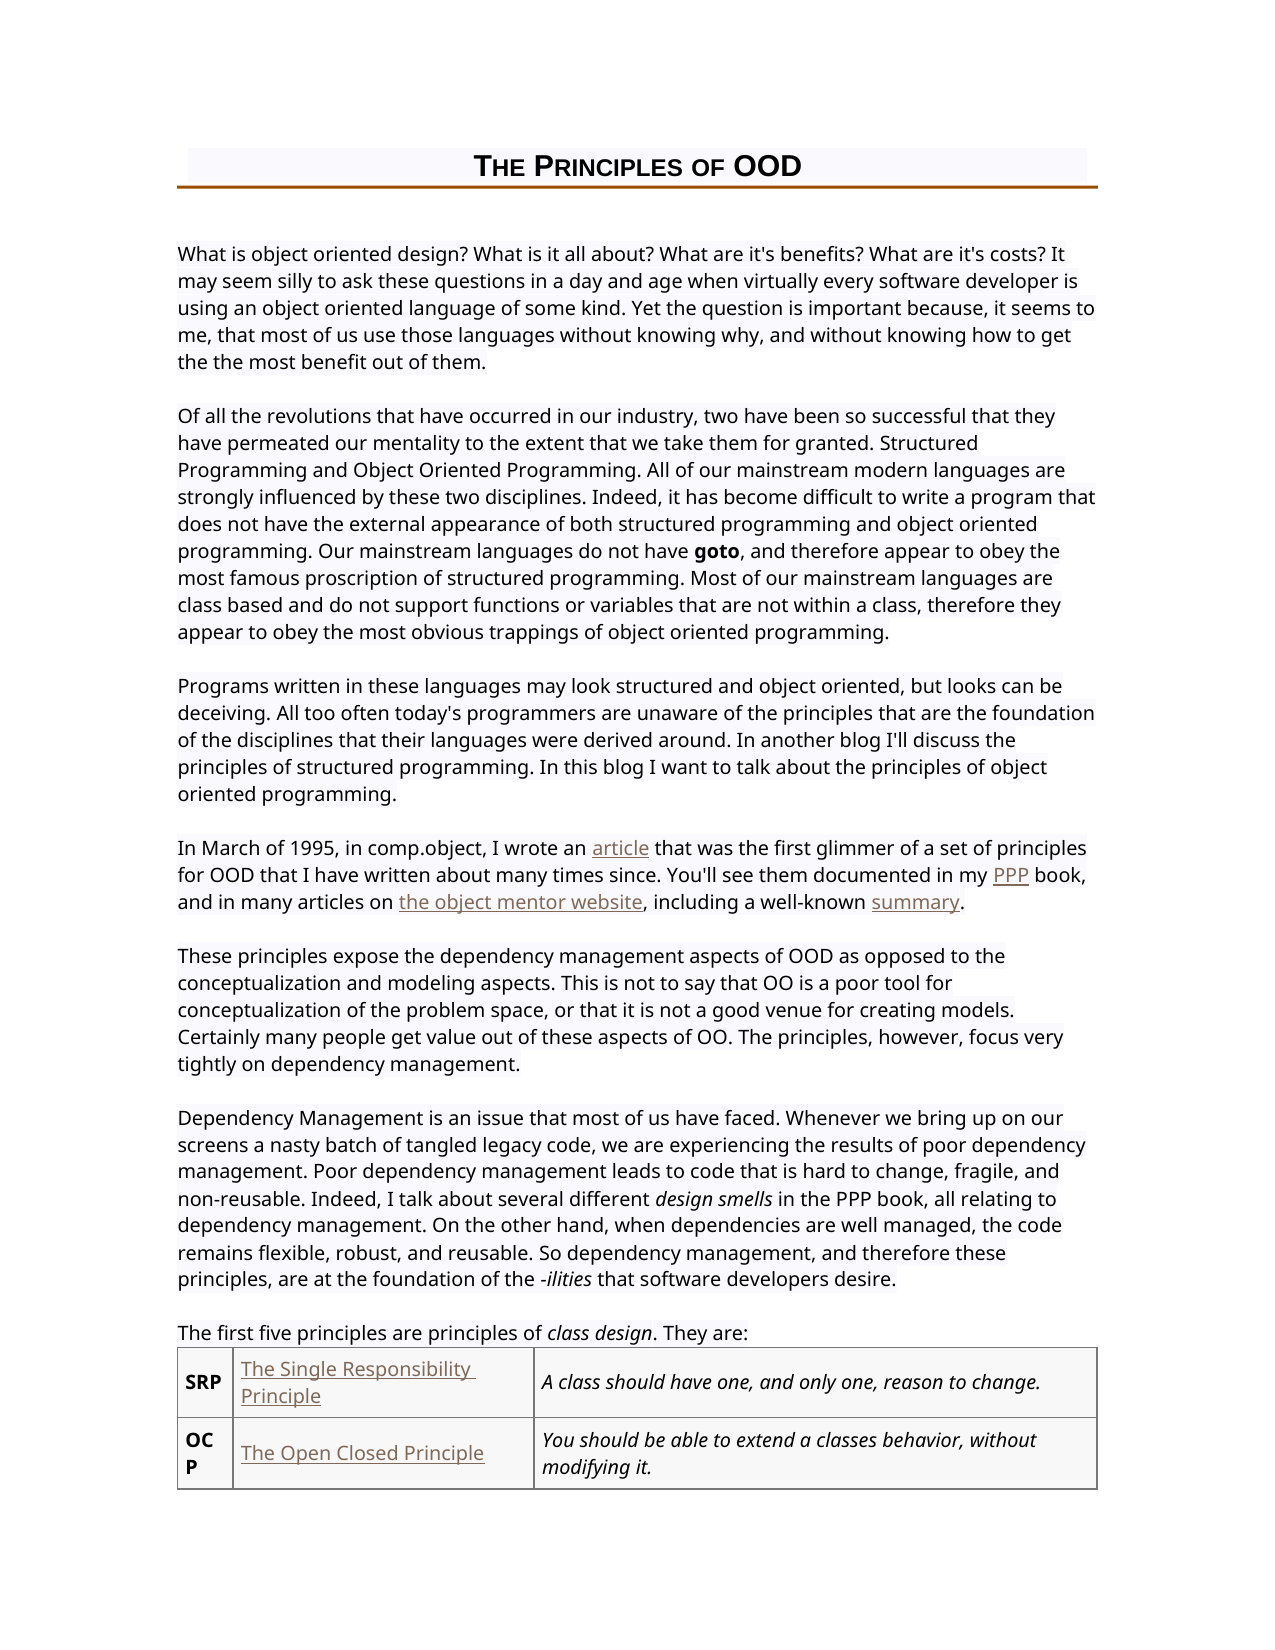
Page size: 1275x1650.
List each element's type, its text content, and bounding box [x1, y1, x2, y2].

table_header The Single Responsibility Principle [234, 1348, 533, 1417]
table_header A class should have one, and only one, reason to change. [535, 1348, 1096, 1417]
table_header SRP [178, 1348, 232, 1417]
text What is object oriented design? What is it all about? What are it's benefits? What are it's costs? It may seem silly to ask these questions in a day and age when virtually every software developer is using an object oriented language of some kind. Yet the question is important because, it seems to me, that most of us use those languages without knowing why, and without knowing how to get the the most benefit out of them. Of all the revolutions that have occurred in our industry, two have been so successful that they have permeated our mentality to the extent that we take them for granted. Structured Programming and Object Oriented Programming. All of our mainstream modern languages are strongly influenced by these two disciplines. Indeed, it has become difficult to write a program that does not have the external appearance of both structured programming and object oriented programming. Our mainstream languages do not have goto, and therefore appear to obey the most famous proscription of structured programming. Most of our mainstream languages are class based and do not support functions or variables that are not within a class, therefore they appear to obey the most obvious trappings of object oriented programming. Programs written in these languages may look structured and object oriented, but looks can be deceiving. All too often today's programmers are unaware of the principles that are the foundation of the disciplines that their languages were derived around. In another blog I'll discuss the principles of structured programming. In this blog I want to talk about the principles of object oriented programming. In March of 1995, in comp.object, I wrote an article that was the first glimmer of a set of principles for OOD that I have written about many times since. You'll see them documented in my PPP book, and in many articles on the object mentor website, including a well-known summary. These principles expose the dependency management aspects of OOD as opposed to the conceptualization and modeling aspects. This is not to say that OO is a poor tool for conceptualization of the problem space, or that it is not a good venue for creating models. Certainly many people get value out of these aspects of OO. The principles, however, focus very tightly on dependency management. Dependency Management is an issue that most of us have faced. Whenever we bring up on our screens a nasty batch of tangled legacy code, we are experiencing the results of poor dependency management. Poor dependency management leads to code that is hard to change, fragile, and non-reusable. Indeed, I talk about several different design smells in the PPP book, all relating to dependency management. On the other hand, when dependencies are well managed, the code remains flexible, robust, and reusable. So dependency management, and therefore these principles, are at the foundation of the -ilities that software developers desire. The first five principles are principles of class design. They are: [177, 213, 1098, 1347]
table_cell You should be able to extend a classes behavior, without modifying it. [535, 1418, 1096, 1488]
table_cell The Open Closed Principle [234, 1418, 533, 1488]
text The Principles of OOD [188, 148, 1087, 182]
table_cell OCP [178, 1418, 232, 1488]
